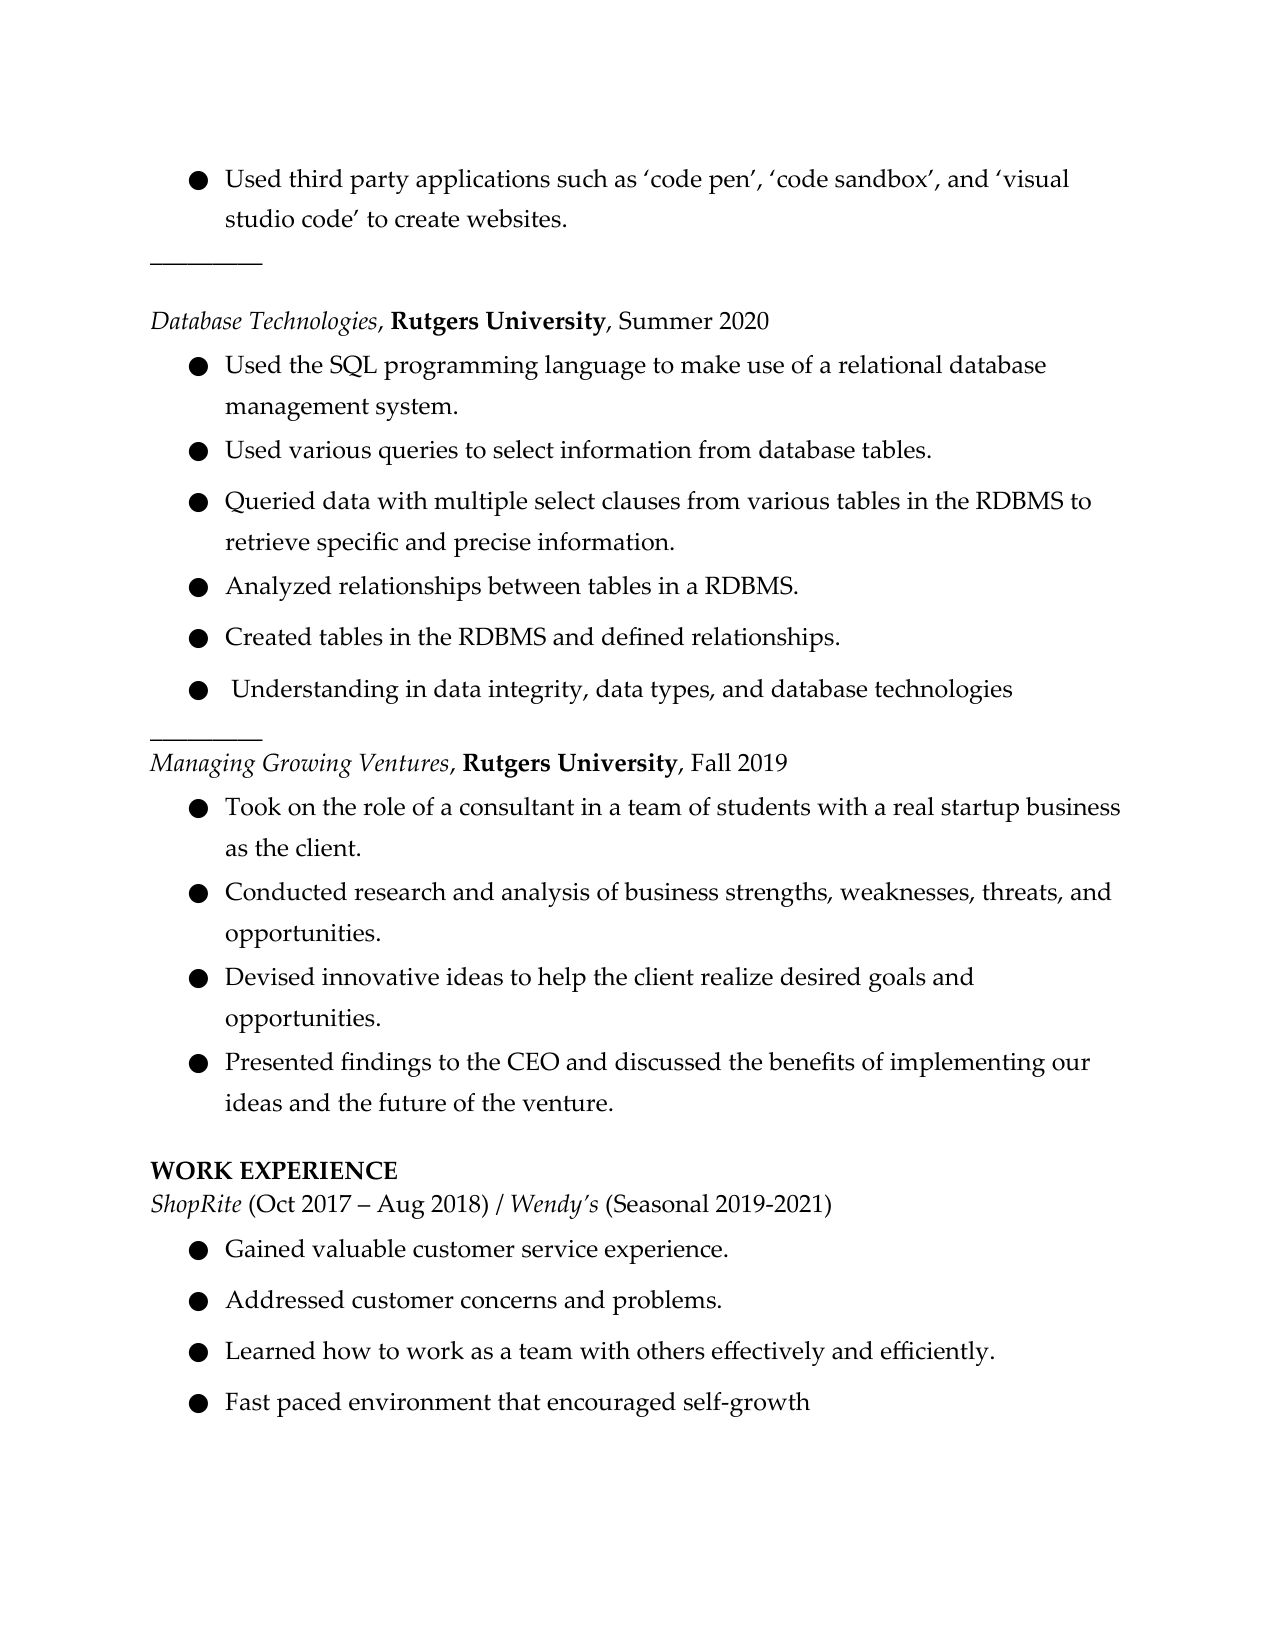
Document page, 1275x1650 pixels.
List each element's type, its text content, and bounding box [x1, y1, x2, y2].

text _________ [150, 711, 1125, 745]
list Understanding in data integrity, data types, and database technologies [187, 660, 1125, 711]
text ShopRite (Oct 2017 – Aug 2018) / Wendy’s (Seasonal 2019-2021) [150, 1186, 1125, 1220]
text _________ [150, 235, 1125, 269]
list Presented findings to the CEO and discussed the benefits of implementing our ideas and the future of the venture. [187, 1034, 1125, 1119]
list Devised innovative ideas to help the client realize desired goals and opportunities. [187, 949, 1125, 1034]
list Used various queries to select information from database tables. [187, 421, 1125, 472]
list Queried data with multiple select clauses from various tables in the RDBMS to retrieve specific and precise information. [187, 472, 1125, 557]
list Used third party applications such as ‘code pen’, ‘code sandbox’, and ‘visual studio code’ to create websites. [187, 150, 1125, 235]
list Addressed customer concerns and problems. [187, 1271, 1125, 1322]
list Used the SQL programming language to make use of a relational database management system. [187, 336, 1125, 421]
text Managing Growing Ventures, Rutgers University, Fall 2019 [150, 745, 1125, 779]
list Took on the role of a consultant in a team of students with a real startup business as the client. [187, 779, 1125, 864]
list Analyzed relationships between tables in a RDBMS. [187, 557, 1125, 609]
text WORK EXPERIENCE [150, 1152, 1125, 1186]
list Conducted research and analysis of business strengths, weaknesses, threats, and opportunities. [187, 864, 1125, 949]
list Learned how to work as a team with others effectively and efficiently. [187, 1322, 1125, 1374]
list Fast paced environment that encouraged self-growth [187, 1374, 1125, 1425]
text Database Technologies, Rutgers University, Summer 2020 [150, 302, 1125, 336]
list Created tables in the RDBMS and defined relationships. [187, 609, 1125, 660]
list Gained valuable customer service experience. [187, 1220, 1125, 1271]
